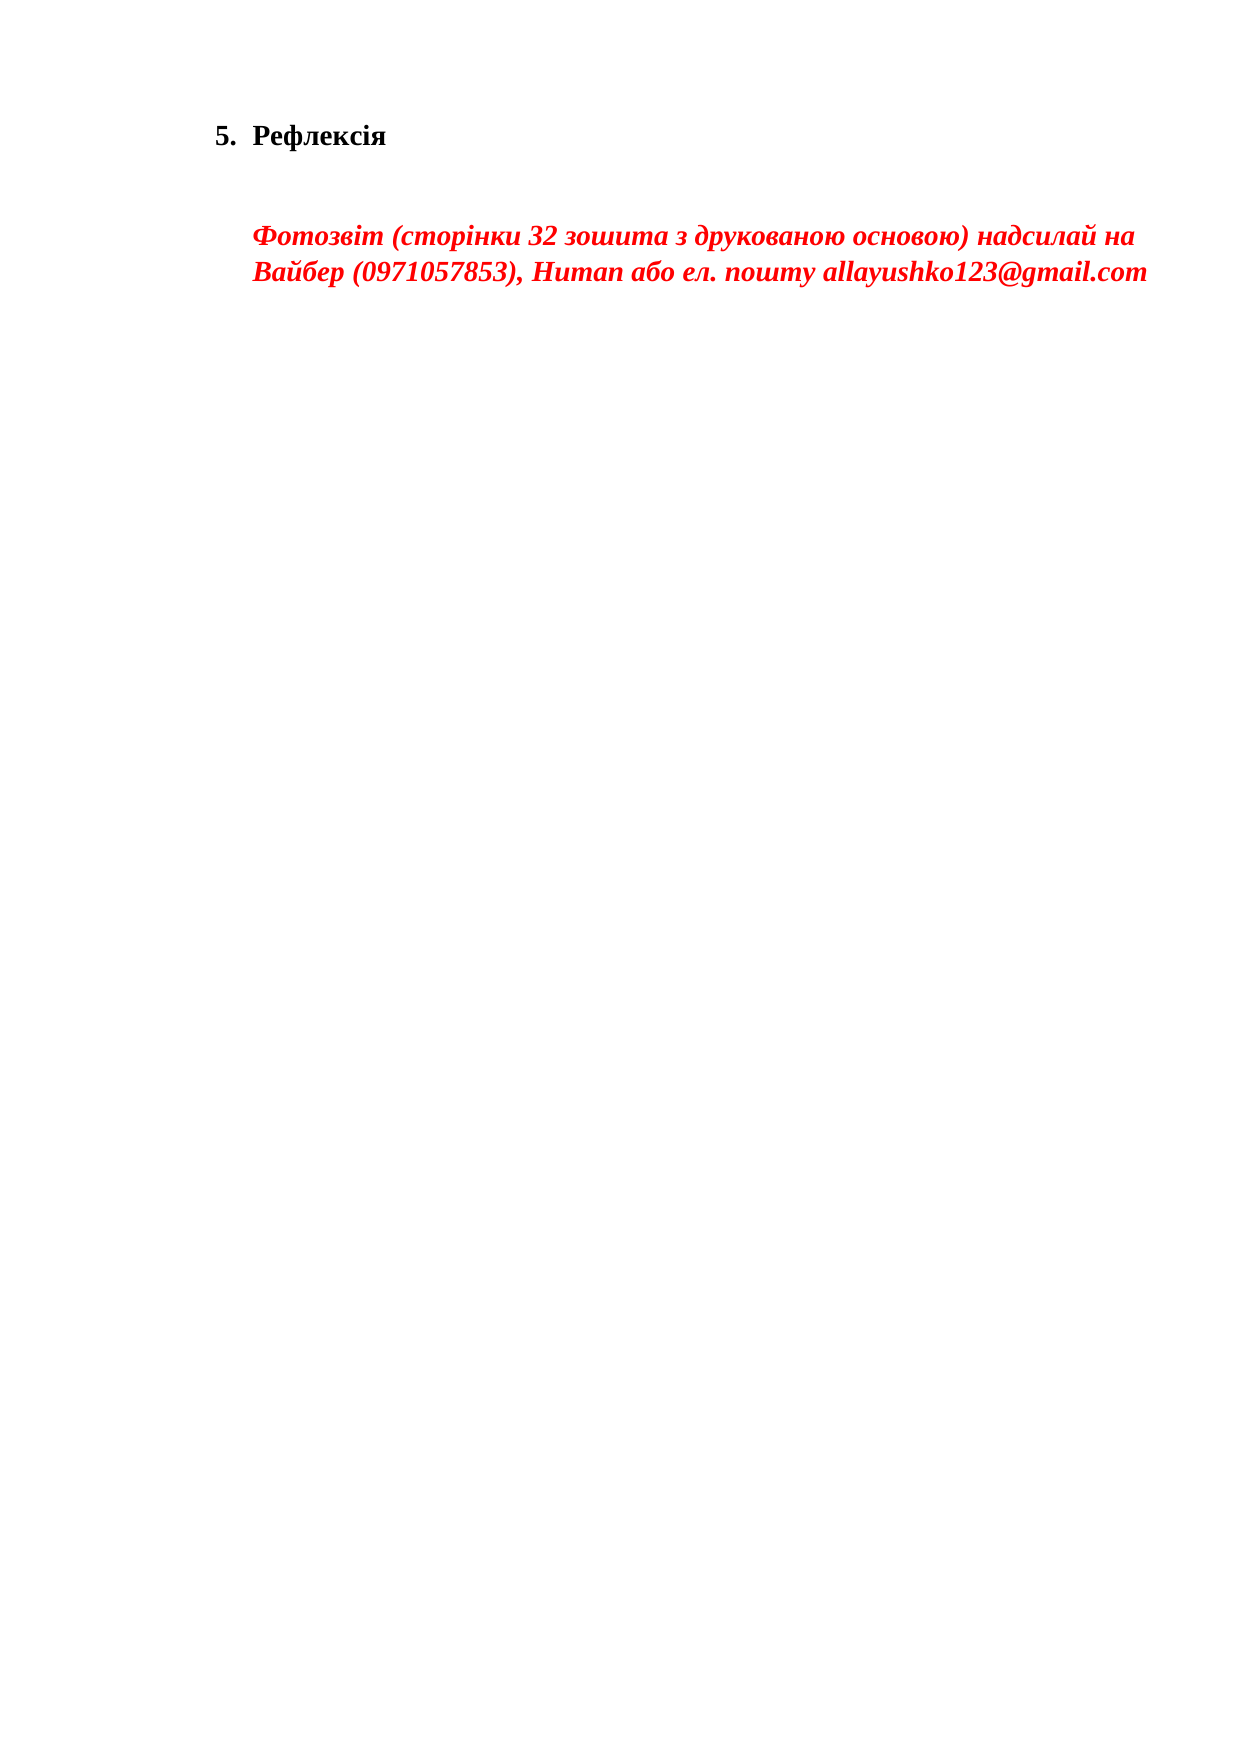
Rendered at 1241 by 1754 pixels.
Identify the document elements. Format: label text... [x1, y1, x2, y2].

list Рефлексія [215, 118, 1152, 152]
list Фотозвіт (сторінки 32 зошита з друкованою основою) надсилай на [252, 218, 1152, 251]
list Вайбер (0971057853), Human або ел. пошту allayushko123@gmail.com [252, 254, 1152, 287]
